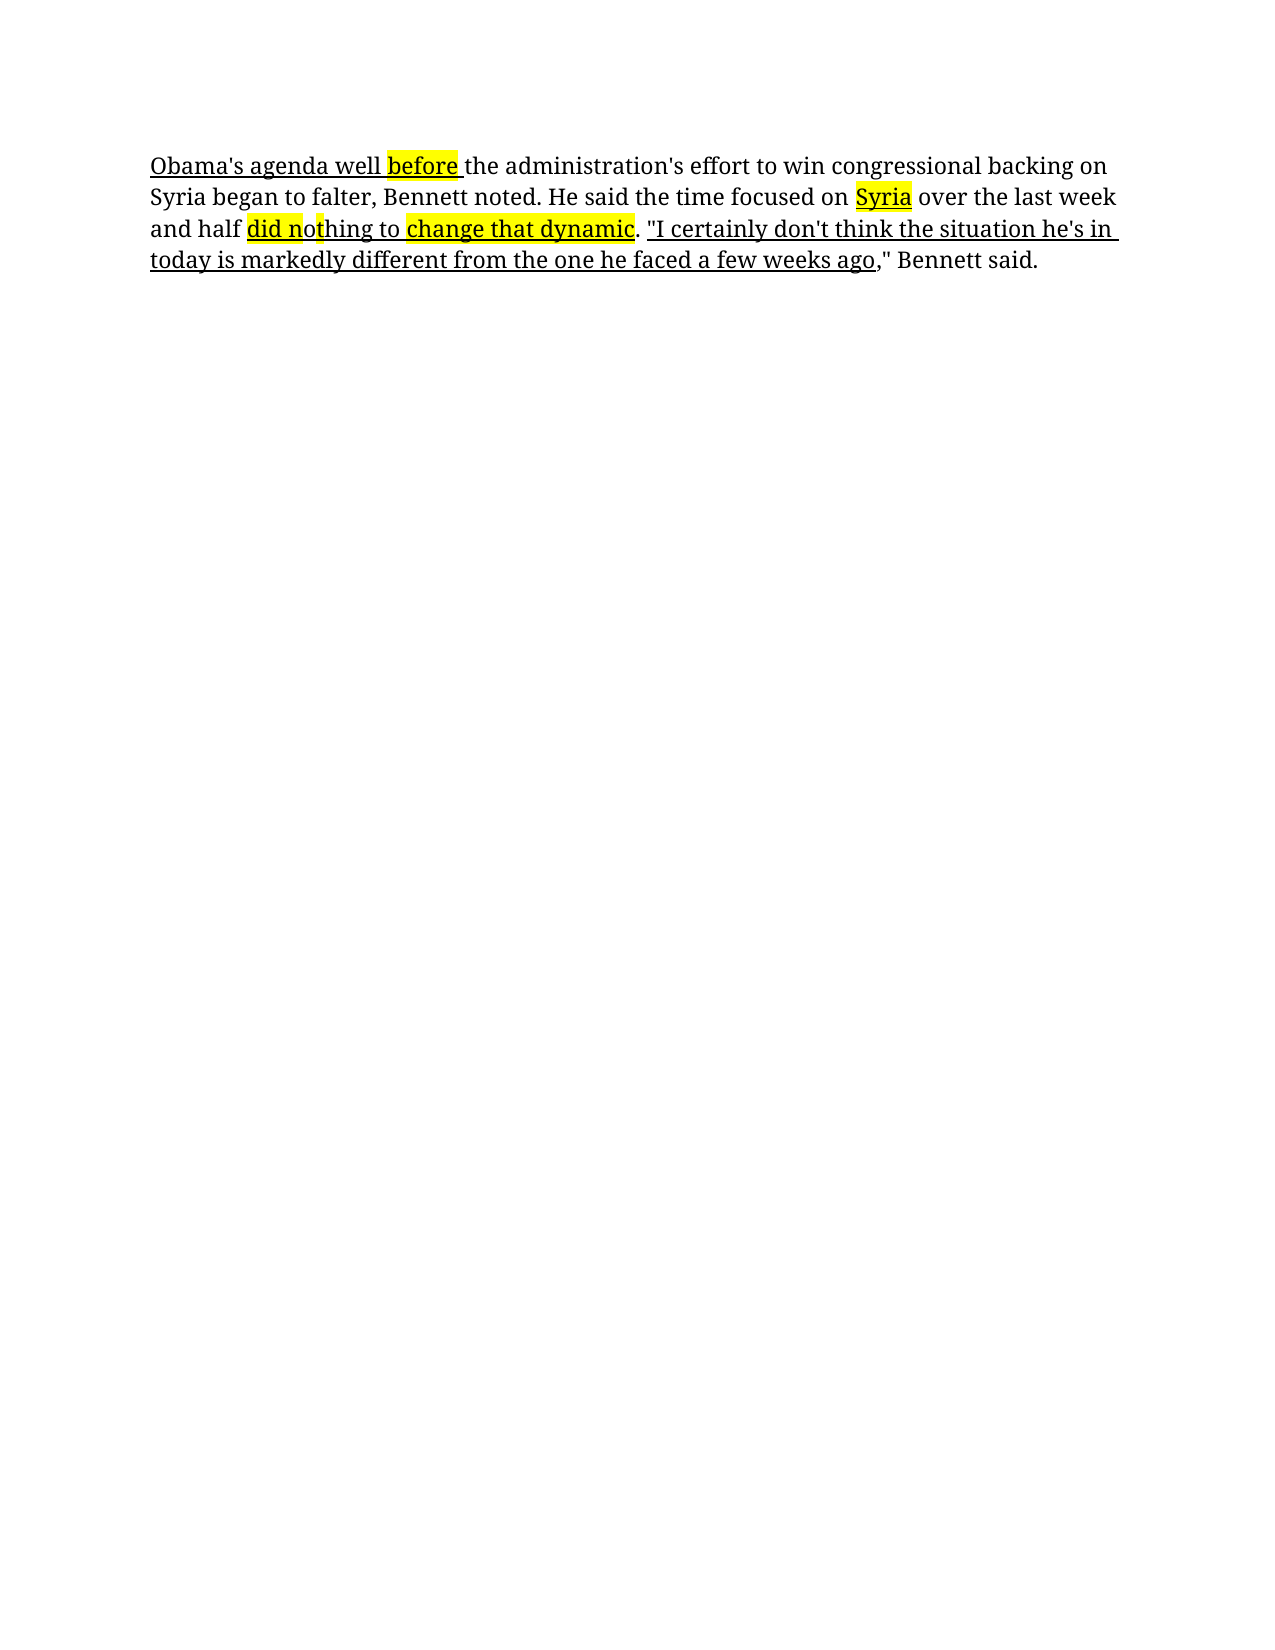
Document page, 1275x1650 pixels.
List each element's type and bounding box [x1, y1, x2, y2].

text [150, 150, 1125, 275]
